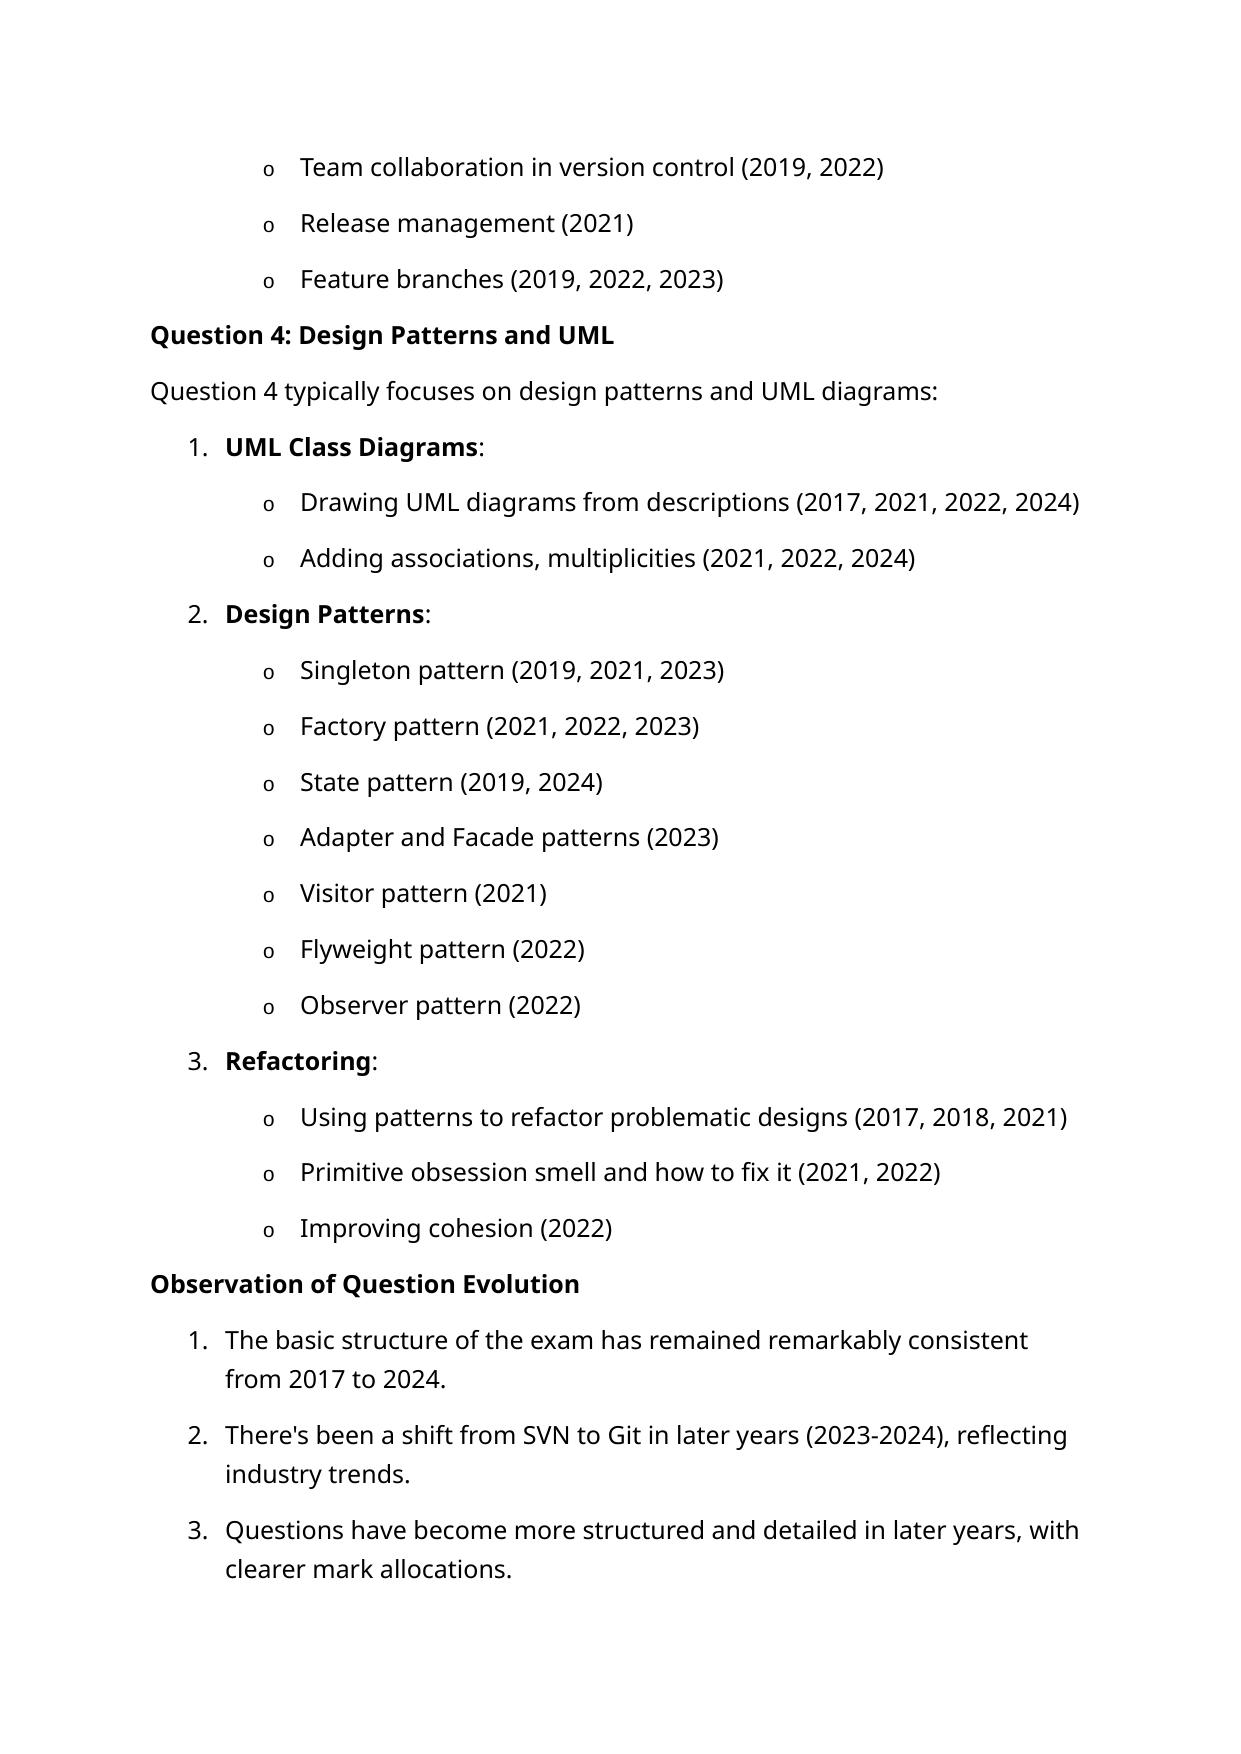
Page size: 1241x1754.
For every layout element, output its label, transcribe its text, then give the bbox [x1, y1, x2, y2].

list Drawing UML diagrams from descriptions (2017, 2021, 2022, 2024) [262, 485, 1090, 519]
list Design Patterns: [187, 597, 1090, 631]
list Observer pattern (2022) [262, 987, 1090, 1022]
list UML Class Diagrams: [187, 429, 1090, 463]
text Question 4: Design Patterns and UML [150, 317, 1090, 352]
list Visitor pattern (2021) [262, 876, 1090, 910]
list There's been a shift from SVN to Git in later years (2023-2024), reflecting industry trends. [187, 1417, 1090, 1491]
list Primitive obsession smell and how to fix it (2021, 2022) [262, 1155, 1090, 1189]
list Questions have become more structured and detailed in later years, with clearer mark allocations. [187, 1512, 1090, 1586]
list Refactoring: [187, 1043, 1090, 1077]
list Adapter and Facade patterns (2023) [262, 820, 1090, 854]
list Singleton pattern (2019, 2021, 2023) [262, 652, 1090, 687]
list Using patterns to refactor problematic designs (2017, 2018, 2021) [262, 1099, 1090, 1133]
list Feature branches (2019, 2022, 2023) [262, 262, 1090, 296]
list Flyweight pattern (2022) [262, 932, 1090, 966]
text Question 4 typically focuses on design patterns and UML diagrams: [150, 373, 1090, 407]
list The basic structure of the exam has remained remarkably consistent from 2017 to 2024. [187, 1322, 1090, 1396]
list State pattern (2019, 2024) [262, 764, 1090, 798]
list Release management (2021) [262, 206, 1090, 240]
list Adding associations, multiplicities (2021, 2022, 2024) [262, 541, 1090, 575]
list Team collaboration in version control (2019, 2022) [262, 150, 1090, 184]
text Observation of Question Evolution [150, 1267, 1090, 1301]
list Factory pattern (2021, 2022, 2023) [262, 708, 1090, 742]
list Improving cohesion (2022) [262, 1211, 1090, 1245]
